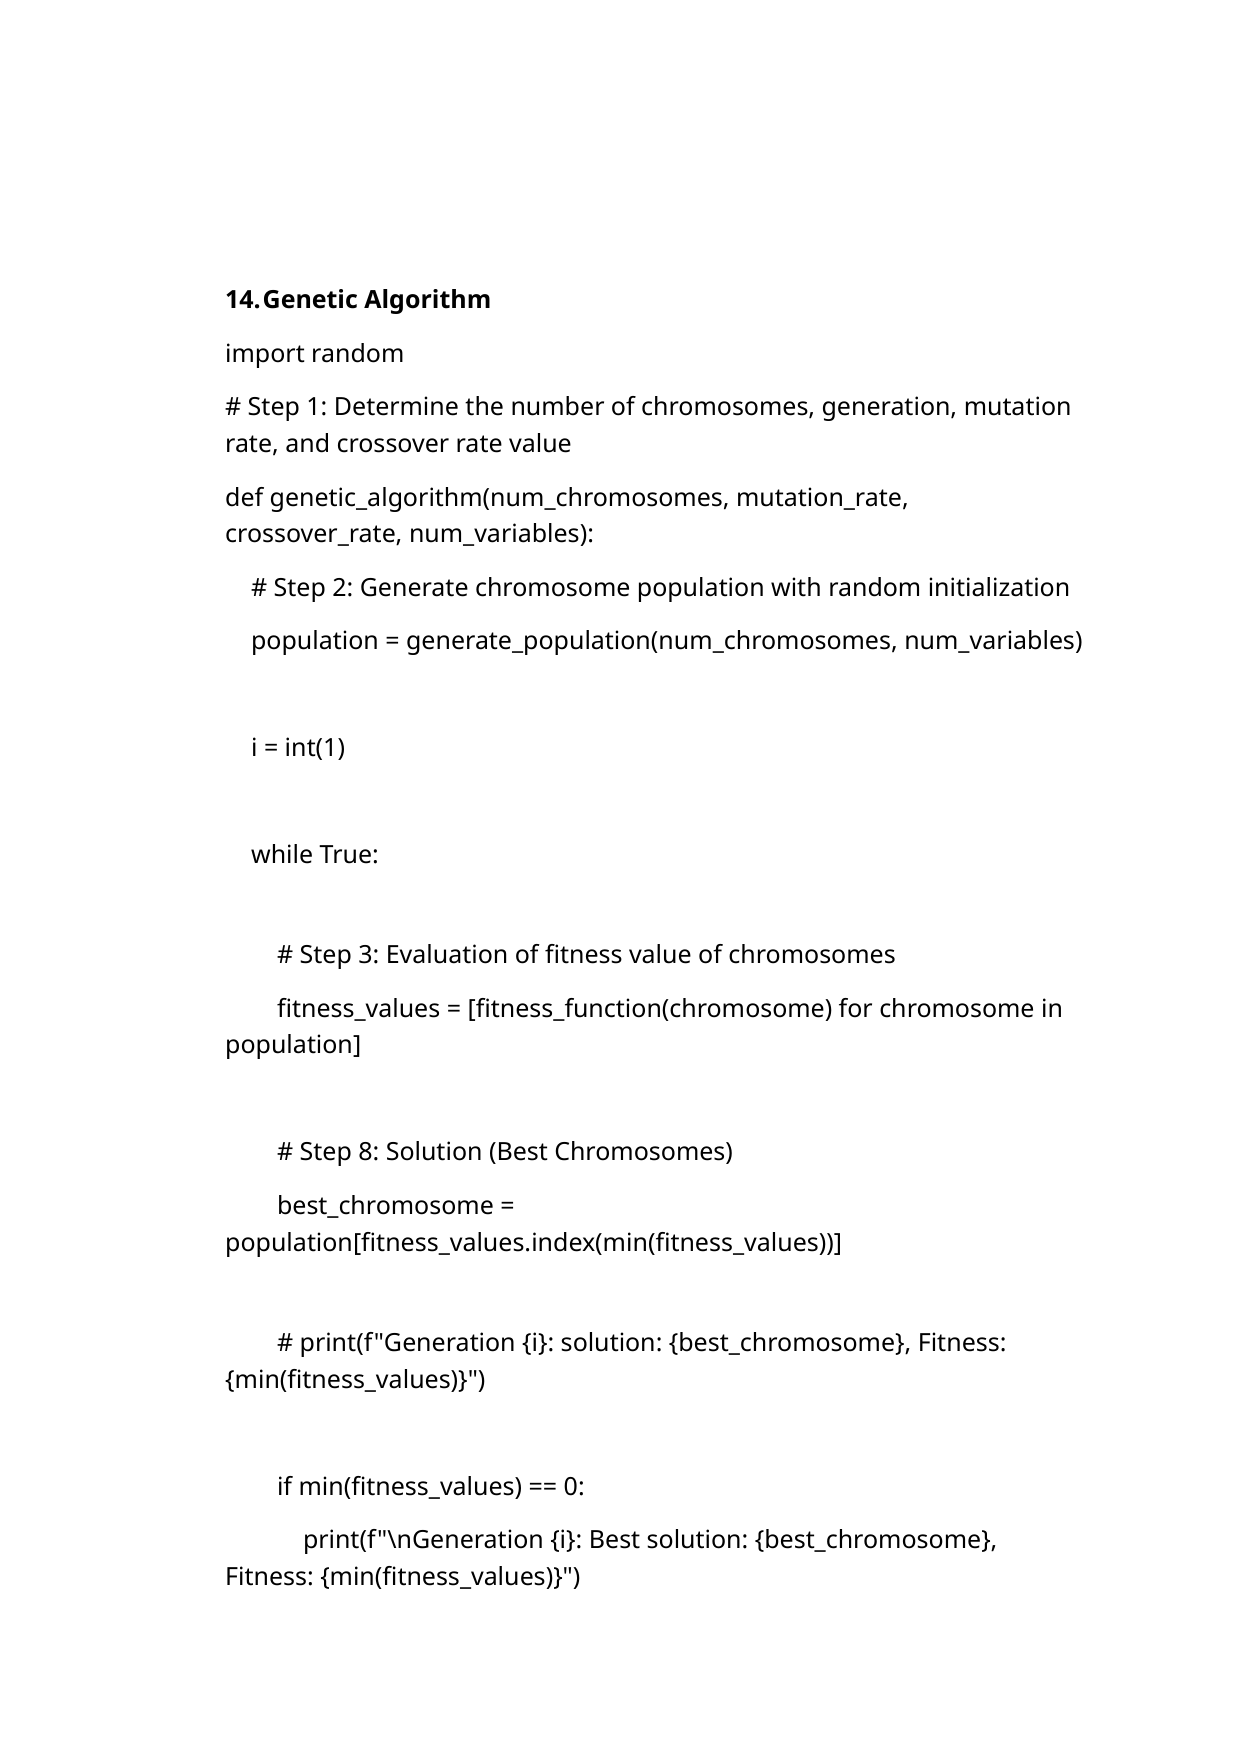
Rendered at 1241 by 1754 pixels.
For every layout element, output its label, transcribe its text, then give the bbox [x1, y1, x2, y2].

text i = int(1) [225, 730, 1090, 764]
text # print(f"Generation {i}: solution: {best_chromosome}, Fitness: {min(fitness_values)}") [225, 1324, 1090, 1395]
text population = generate_population(num_chromosomes, num_variables) [225, 623, 1090, 657]
text print(f"\nGeneration {i}: Best solution: {best_chromosome}, Fitness: {min(fitness_values)}") [225, 1522, 1090, 1592]
text def genetic_algorithm(num_chromosomes, mutation_rate, crossover_rate, num_variables): [225, 479, 1090, 550]
text # Step 8: Solution (Best Chromosomes) [225, 1134, 1090, 1168]
text # Step 1: Determine the number of chromosomes, generation, mutation rate, and crossover rate value [225, 389, 1090, 460]
text import random [225, 336, 1090, 370]
text if min(fitness_values) == 0: [225, 1468, 1090, 1502]
text fitness_values = [fitness_function(chromosome) for chromosome in population] [225, 990, 1090, 1061]
text # Step 2: Generate chromosome population with random initialization [225, 569, 1090, 603]
text best_chromosome = population[fitness_values.index(min(fitness_values))] [225, 1187, 1090, 1258]
list Genetic Algorithm [225, 282, 1090, 316]
text while True: [225, 837, 1090, 871]
text # Step 3: Evaluation of fitness value of chromosomes [225, 937, 1090, 971]
